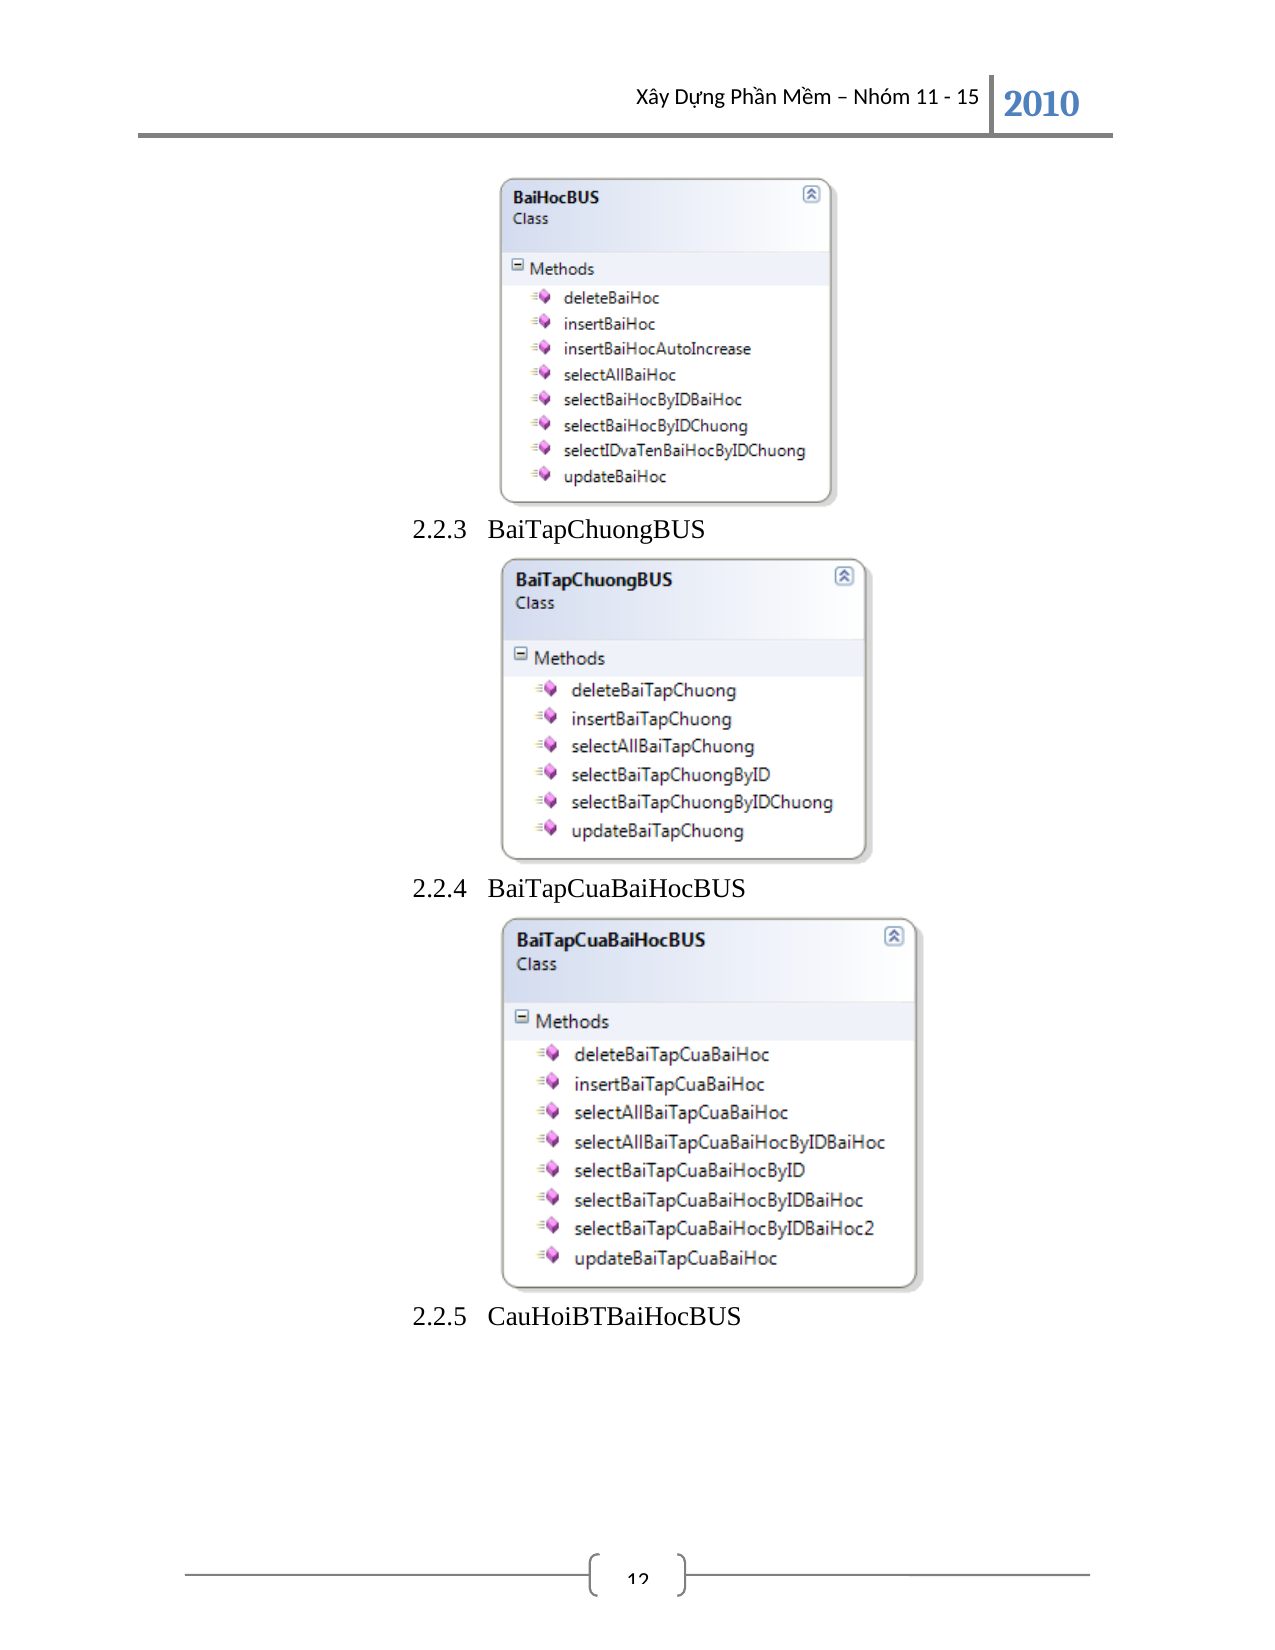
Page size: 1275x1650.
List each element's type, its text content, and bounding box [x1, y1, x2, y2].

list BaiTapChuongBUS [412, 514, 1125, 545]
picture [487, 903, 930, 1301]
list BaiTapCuaBaiHocBUS [412, 872, 1125, 903]
picture [487, 165, 843, 514]
list CauHoiBTBaiHocBUS [412, 1300, 1125, 1331]
picture [487, 544, 879, 872]
